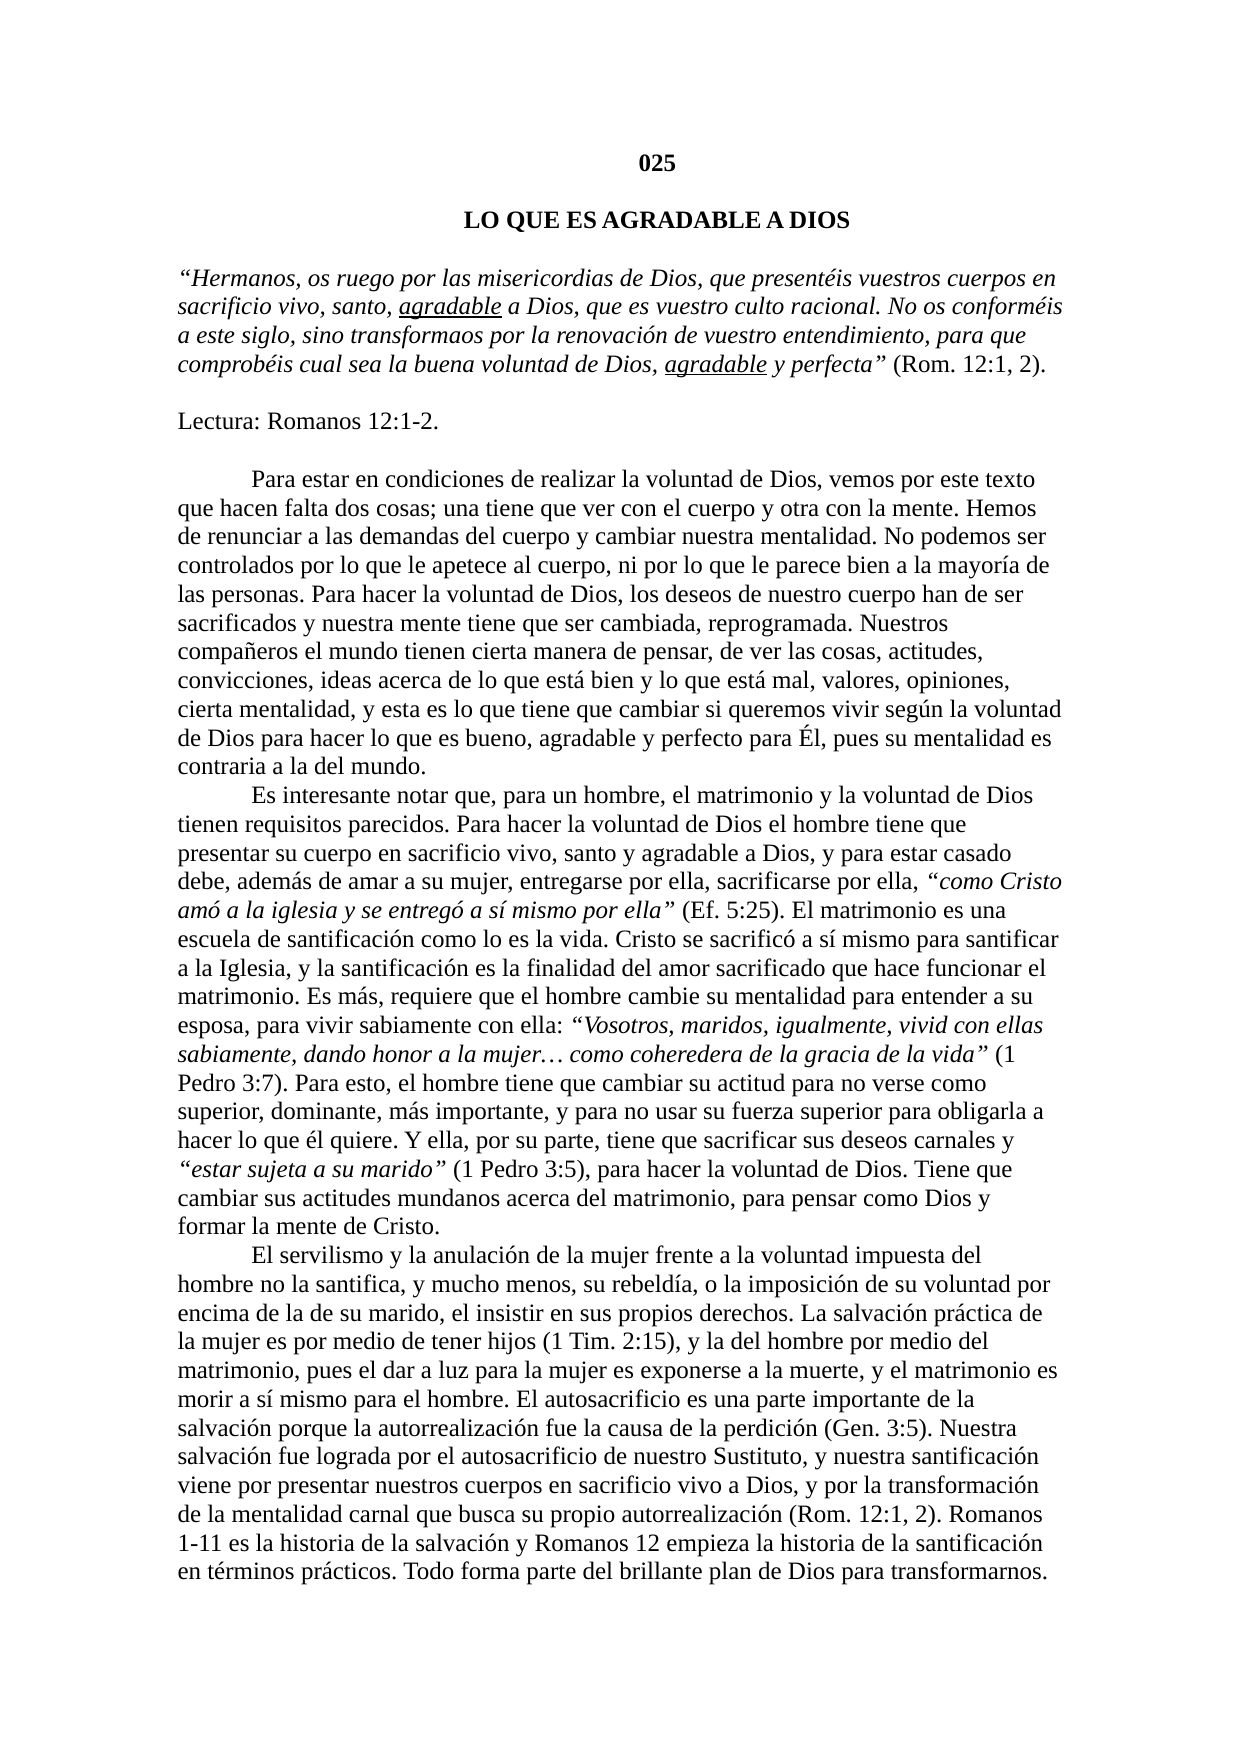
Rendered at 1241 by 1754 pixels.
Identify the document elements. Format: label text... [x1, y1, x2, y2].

text LO QUE ES AGRADABLE A DIOS [177, 205, 1063, 234]
text 025 [177, 148, 1063, 176]
text Es interesante notar que, para un hombre, el matrimonio y la voluntad de Dios tienen requisitos parecidos. Para hacer la voluntad de Dios el hombre tiene que presentar su cuerpo en sacrificio vivo, santo y agradable a Dios, y para estar casado debe, además de amar a su mujer, entregarse por ella, sacrificarse por ella, “como Cristo amó a la iglesia y se entregó a sí mismo por ella” (Ef. 5:25). El matrimonio es una escuela de santificación como lo es la vida. Cristo se sacrificó a sí mismo para santificar a la Iglesia, y la santificación es la finalidad del amor sacrificado que hace funcionar el matrimonio. Es más, requiere que el hombre cambie su mentalidad para entender a su esposa, para vivir sabiamente con ella: “Vosotros, maridos, igualmente, vivid con ellas sabiamente, dando honor a la mujer… como coheredera de la gracia de la vida” (1 Pedro 3:7). Para esto, el hombre tiene que cambiar su actitud para no verse como superior, dominante, más importante, y para no usar su fuerza superior para obligarla a hacer lo que él quiere. Y ella, por su parte, tiene que sacrificar sus deseos carnales y “estar sujeta a su marido” (1 Pedro 3:5), para hacer la voluntad de Dios. Tiene que cambiar sus actitudes mundanos acerca del matrimonio, para pensar como Dios y formar la mente de Cristo. [177, 780, 1063, 1240]
text Para estar en condiciones de realizar la voluntad de Dios, vemos por este texto que hacen falta dos cosas; una tiene que ver con el cuerpo y otra con la mente. Hemos de renunciar a las demandas del cuerpo y cambiar nuestra mentalidad. No podemos ser controlados por lo que le apetece al cuerpo, ni por lo que le parece bien a la mayoría de las personas. Para hacer la voluntad de Dios, los deseos de nuestro cuerpo han de ser sacrificados y nuestra mente tiene que ser cambiada, reprogramada. Nuestros compañeros el mundo tienen cierta manera de pensar, de ver las cosas, actitudes, convicciones, ideas acerca de lo que está bien y lo que está mal, valores, opiniones, cierta mentalidad, y esta es lo que tiene que cambiar si queremos vivir según la voluntad de Dios para hacer lo que es bueno, agradable y perfecto para Él, pues su mentalidad es contraria a la del mundo. [177, 464, 1063, 780]
text Lectura: Romanos 12:1-2. [177, 406, 1063, 435]
text “Hermanos, os ruego por las misericordias de Dios, que presentéis vuestros cuerpos en sacrificio vivo, santo, agradable a Dios, que es vuestro culto racional. No os conforméis a este siglo, sino transformaos por la renovación de vuestro entendimiento, para que comprobéis cual sea la buena voluntad de Dios, agradable y perfecta” (Rom. 12:1, 2). [177, 263, 1063, 378]
text El servilismo y la anulación de la mujer frente a la voluntad impuesta del hombre no la santifica, y mucho menos, su rebeldía, o la imposición de su voluntad por encima de la de su marido, el insistir en sus propios derechos. La salvación práctica de la mujer es por medio de tener hijos (1 Tim. 2:15), y la del hombre por medio del matrimonio, pues el dar a luz para la mujer es exponerse a la muerte, y el matrimonio es morir a sí mismo para el hombre. El autosacrificio es una parte importante de la salvación porque la autorrealización fue la causa de la perdición (Gen. 3:5). Nuestra salvación fue lograda por el autosacrificio de nuestro Sustituto, y nuestra santificación viene por presentar nuestros cuerpos en sacrificio vivo a Dios, y por la transformación de la mentalidad carnal que busca su propio autorrealización (Rom. 12:1, 2). Romanos 1-11 es la historia de la salvación y Romanos 12 empieza la historia de la santificación en términos prácticos. Todo forma parte del brillante plan de Dios para transformarnos. [177, 1240, 1063, 1585]
